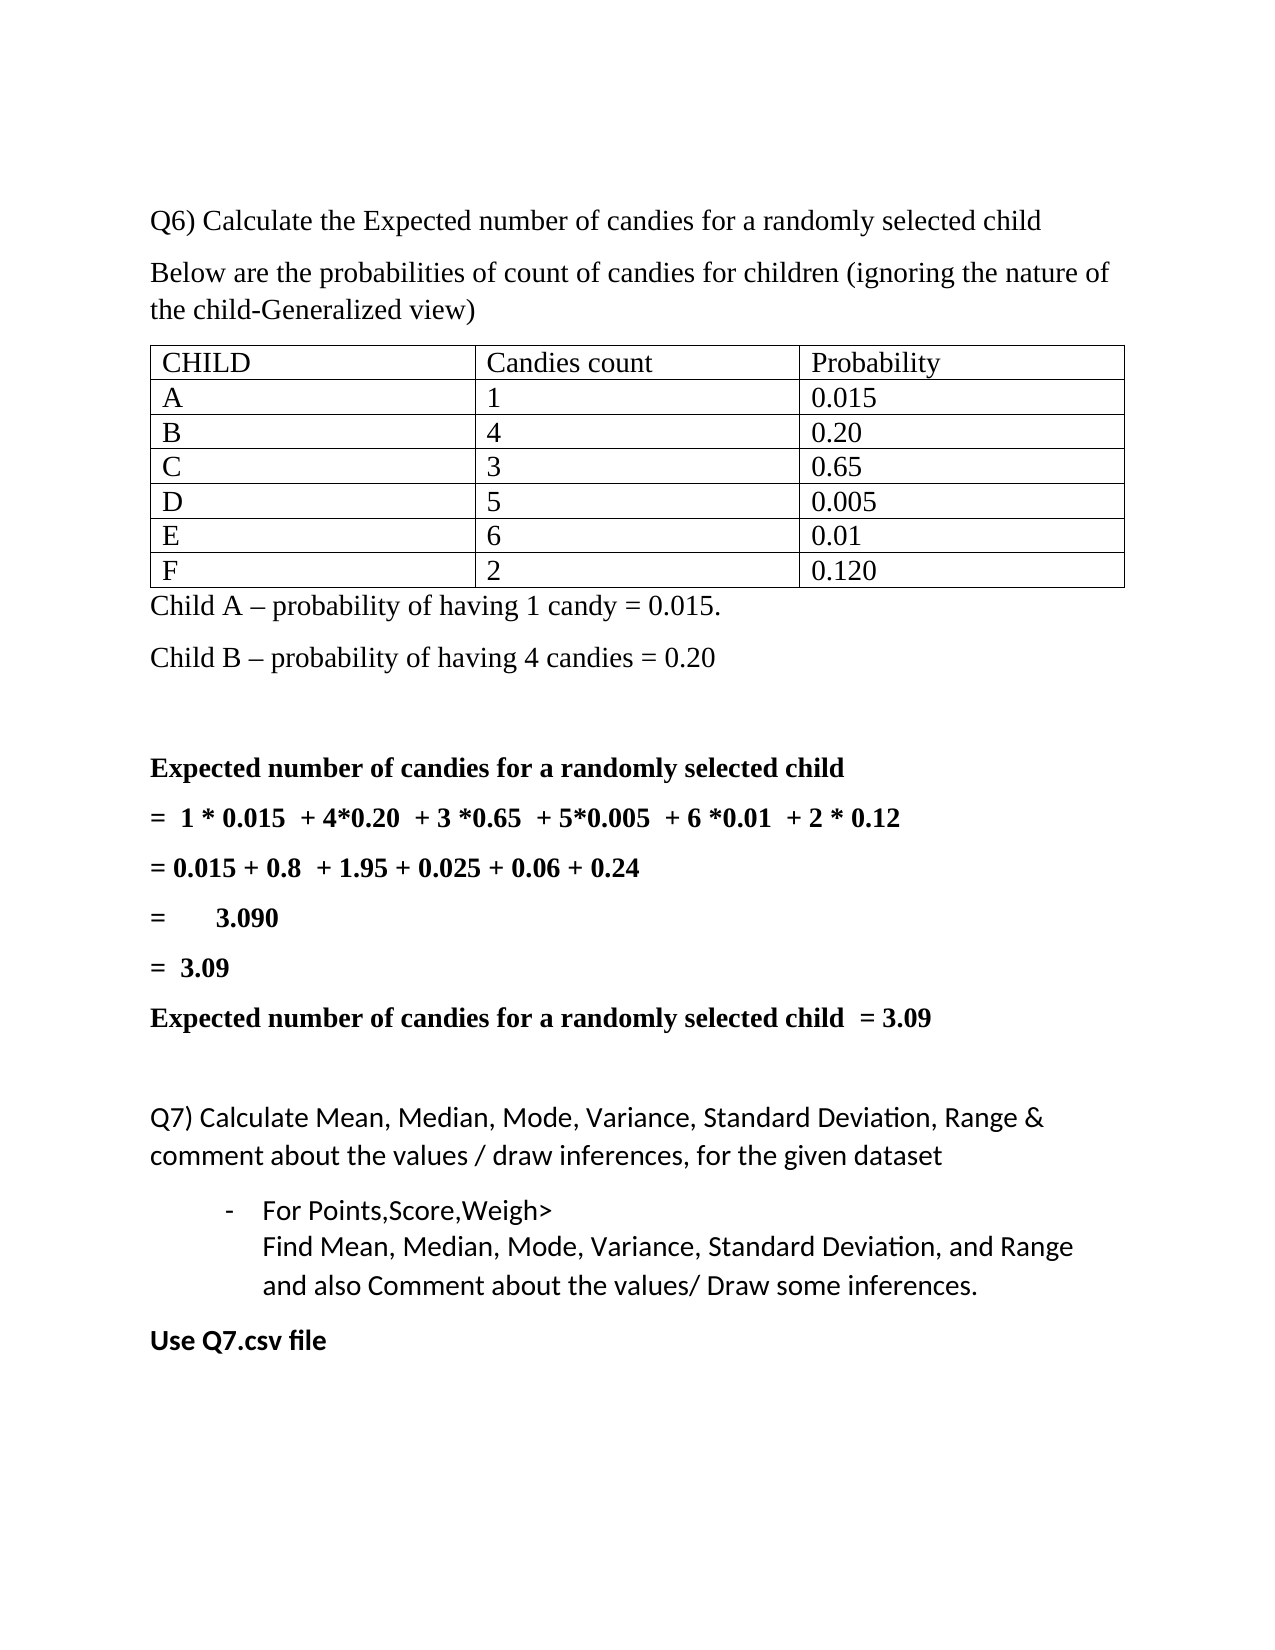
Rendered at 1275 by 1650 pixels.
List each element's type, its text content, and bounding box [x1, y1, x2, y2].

table_cell C [151, 449, 475, 483]
table_cell 1 [476, 380, 799, 414]
table_cell A [151, 380, 475, 414]
list For Points,Score,Weigh> [225, 1192, 1125, 1228]
text = 1 * 0.015 + 4*0.20 + 3 *0.65 + 5*0.005 + 6 *0.01 + 2 * 0.12 [150, 796, 1125, 834]
table_cell 5 [476, 484, 799, 517]
table_cell E [151, 519, 475, 552]
table_cell 0.65 [800, 449, 1124, 483]
text Expected number of candies for a randomly selected child = 3.09 [150, 996, 1125, 1034]
table_cell 0.005 [800, 484, 1124, 517]
table_cell 0.01 [800, 519, 1124, 552]
text Child A – probability of having 1 candy = 0.015. [150, 588, 1125, 621]
table_cell 0.20 [800, 415, 1124, 448]
text = 3.09 [150, 946, 1125, 984]
table_cell B [151, 415, 475, 448]
table_header Probability [800, 346, 1124, 379]
table_cell F [151, 553, 475, 587]
table_cell D [151, 484, 475, 517]
table_cell 0.015 [800, 380, 1124, 414]
table_cell 0.120 [800, 553, 1124, 587]
text Q7) Calculate Mean, Median, Mode, Variance, Standard Deviation, Range & comment about the values / draw inferences, for the given dataset [150, 1099, 1125, 1173]
list Find Mean, Median, Mode, Variance, Standard Deviation, and Range and also Comment about the values/ Draw some inferences. [262, 1228, 1125, 1302]
table_cell 2 [476, 553, 799, 587]
text = 0.015 + 0.8 + 1.95 + 0.025 + 0.06 + 0.24 [150, 846, 1125, 884]
text Child B – probability of having 4 candies = 0.20 [150, 641, 1125, 674]
table_cell 6 [476, 519, 799, 552]
text Below are the probabilities of count of candies for children (ignoring the nature of the child-Generalized view) [150, 256, 1125, 325]
text = 3.090 [150, 896, 1125, 934]
table_header CHILD [151, 346, 475, 379]
text Expected number of candies for a randomly selected child [150, 746, 1125, 784]
table_header Candies count [476, 346, 799, 379]
table_cell 3 [476, 449, 799, 483]
table_cell 4 [476, 415, 799, 448]
text Q6) Calculate the Expected number of candies for a randomly selected child [150, 203, 1125, 236]
text Use Q7.csv file [150, 1322, 1125, 1357]
